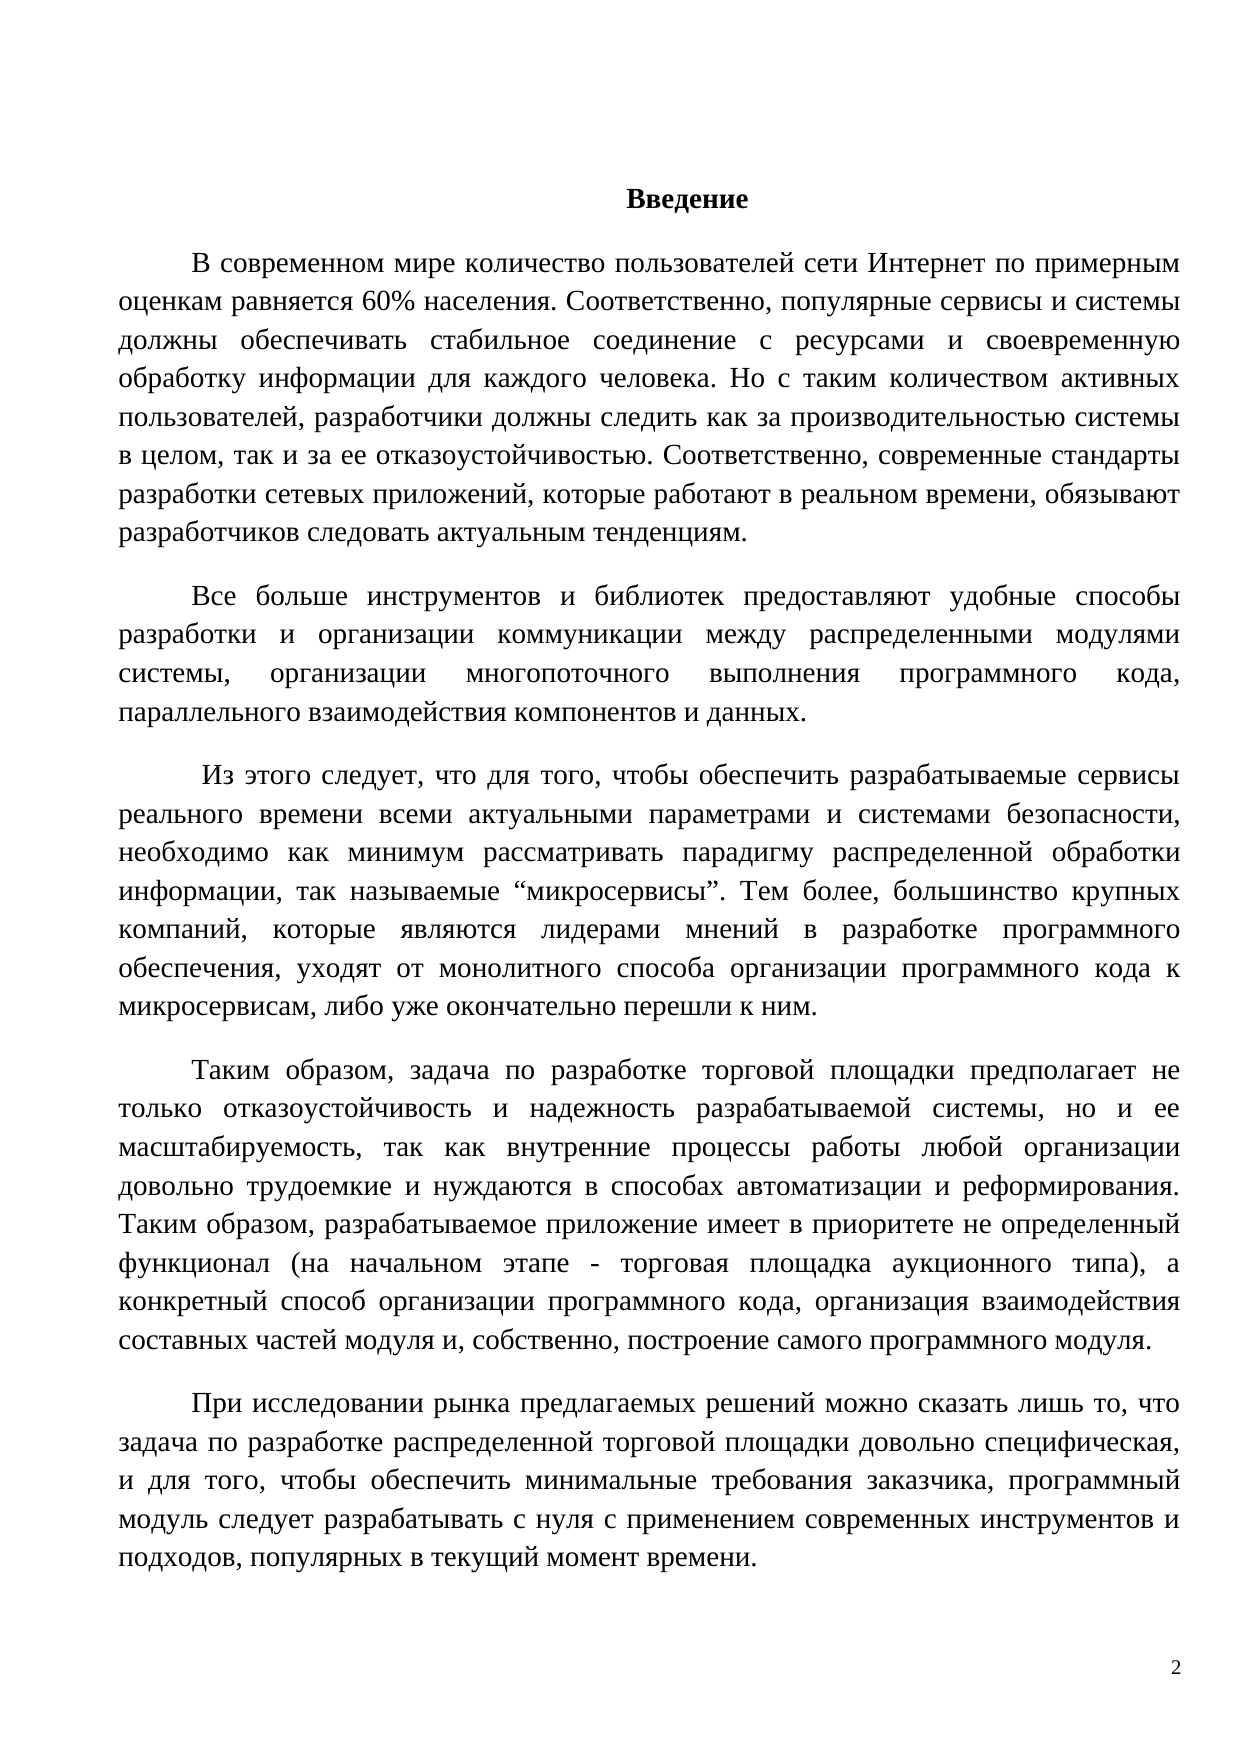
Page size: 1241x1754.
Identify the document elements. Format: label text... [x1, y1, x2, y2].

subtitle Введение [193, 181, 1181, 215]
text При исследовании рынка предлагаемых решений можно сказать лишь то, что задача по разработке распределенной торговой площадки довольно специфическая, и для того, чтобы обеспечить минимальные требования заказчика, программный модуль следует разрабатывать с нуля с применением современных инструментов и подходов, популярных в текущий момент времени. [118, 1385, 1181, 1573]
text Таким образом, задача по разработке торговой площадки предполагает не только отказоустойчивость и надежность разрабатываемой системы, но и ее масштабируемость, так как внутренние процессы работы любой организации довольно трудоемкие и нуждаются в способах автоматизации и реформирования. Таким образом, разрабатываемое приложение имеет в приоритете не определенный функционал (на начальном этапе - торговая площадка аукционного типа), а конкретный способ организации программного кода, организация взаимодействия составных частей модуля и, собственно, построение самого программного модуля. [118, 1052, 1181, 1355]
text В современном мире количество пользователей сети Интернет по примерным оценкам равняется 60% населения. Соответственно, популярные сервисы и системы должны обеспечивать стабильное соединение с ресурсами и своевременную обработку информации для каждого человека. Но с таким количеством активных пользователей, разработчики должны следить как за производительностью системы в целом, так и за ее отказоустойчивостью. Соответственно, современные стандарты разработки сетевых приложений, которые работают в реальном времени, обязывают разработчиков следовать актуальным тенденциям. [118, 245, 1181, 548]
text Из этого следует, что для того, чтобы обеспечить разрабатываемые сервисы реального времени всеми актуальными параметрами и системами безопасности, необходимо как минимум рассматривать парадигму распределенной обработки информации, так называемые “микросервисы”. Тем более, большинство крупных компаний, которые являются лидерами мнений в разработке программного обеспечения, уходят от монолитного способа организации программного кода к микросервисам, либо уже окончательно перешли к ним. [118, 757, 1181, 1022]
text Все больше инструментов и библиотек предоставляют удобные способы разработки и организации коммуникации между распределенными модулями системы, организации многопоточного выполнения программного кода, параллельного взаимодействия компонентов и данных. [118, 578, 1181, 727]
